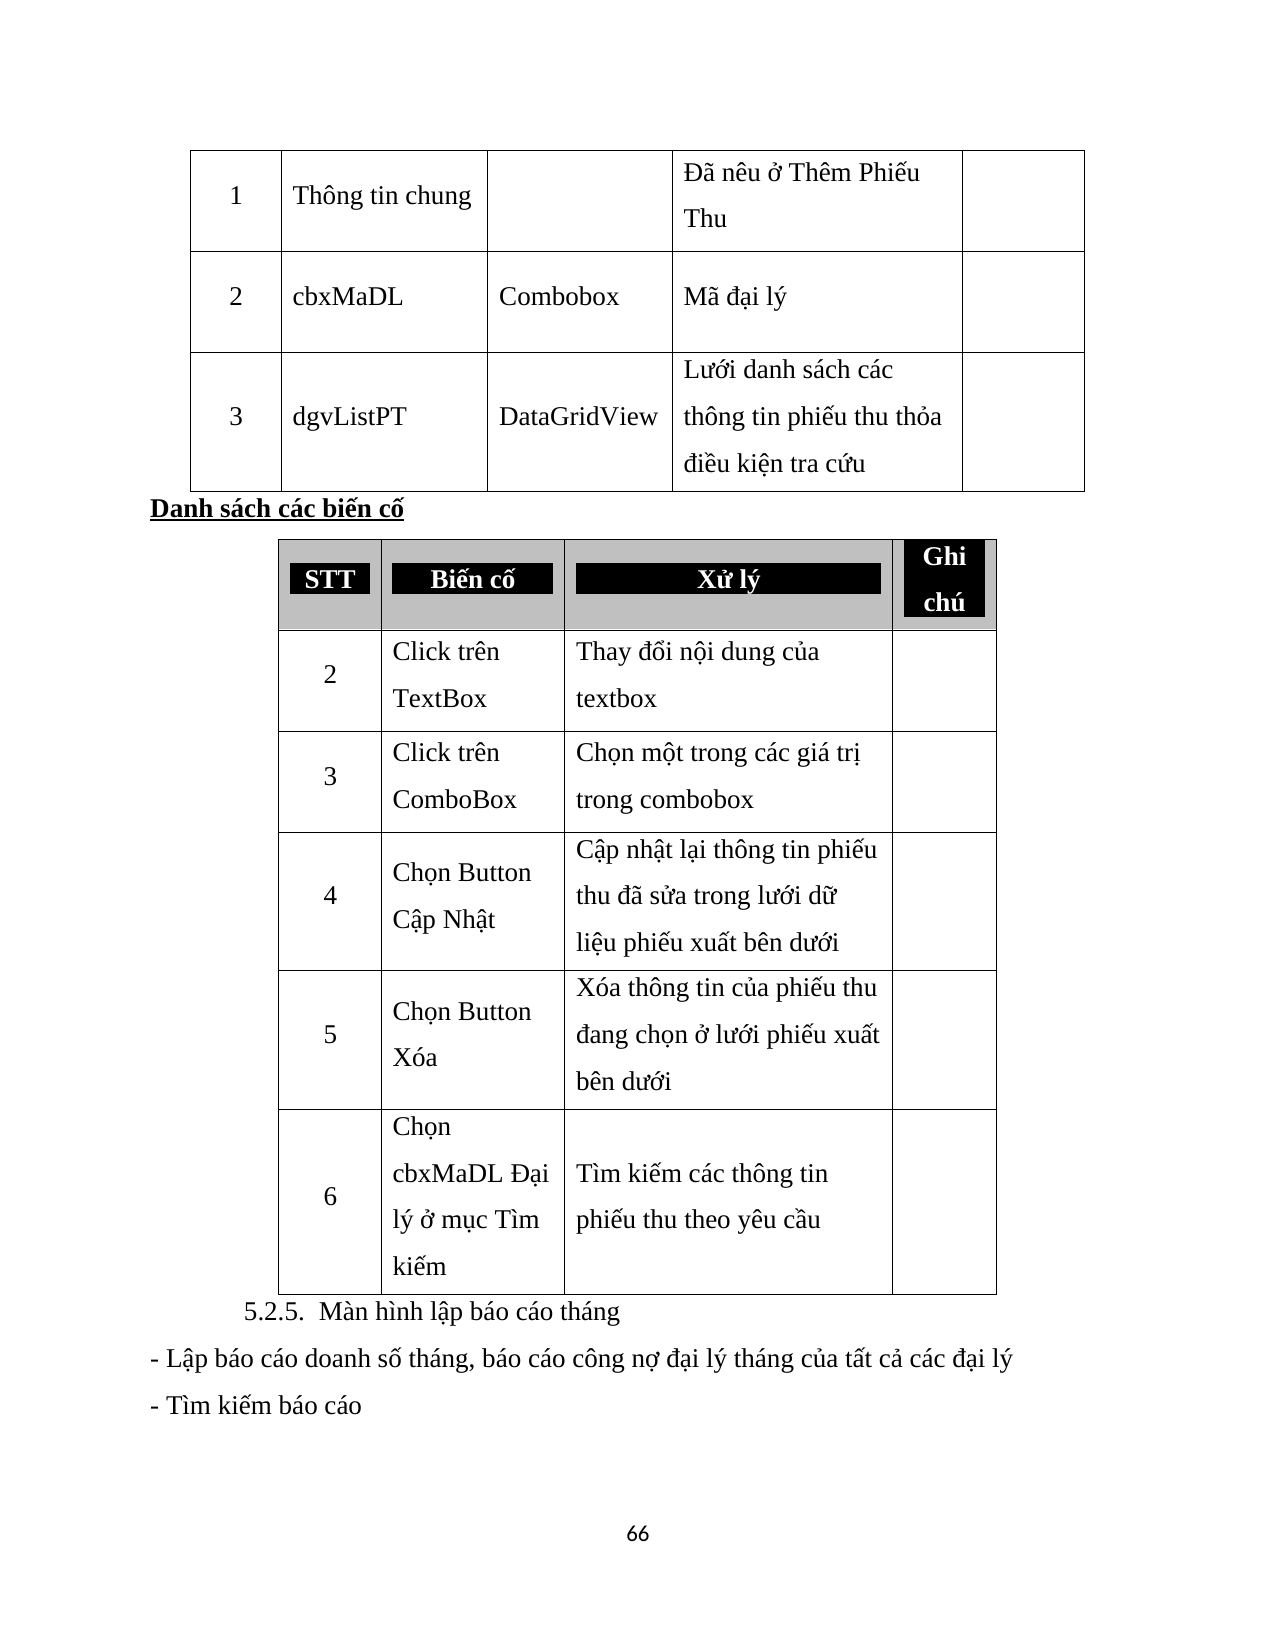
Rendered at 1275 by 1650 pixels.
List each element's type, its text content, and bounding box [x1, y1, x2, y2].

table_cell Click trên TextBox [382, 631, 564, 731]
table_cell Thay đổi nội dung của textbox [565, 631, 892, 731]
table_cell [893, 732, 996, 832]
table_cell 2 [191, 252, 281, 352]
table_cell 4 [279, 833, 381, 970]
table_cell Cập nhật lại thông tin phiếu thu đã sửa trong lưới dữ liệu phiếu xuất bên dưới [565, 833, 892, 970]
table_header STT [279, 540, 381, 629]
table_cell Chọn Button Xóa [382, 971, 564, 1109]
subtitle Màn hình lập báo cáo tháng [244, 1295, 1125, 1327]
table_header Xử lý [565, 540, 892, 629]
text Danh sách các biến cố [150, 492, 1125, 523]
table_cell [963, 353, 1084, 491]
table_cell 3 [279, 732, 381, 832]
table_cell [488, 151, 672, 251]
table_cell Thông tin chung [282, 151, 487, 251]
table_cell 1 [191, 151, 281, 251]
table_cell [893, 1110, 996, 1294]
table_cell 6 [279, 1110, 381, 1294]
table_cell Lưới danh sách các thông tin phiếu thu thỏa điều kiện tra cứu [673, 353, 962, 491]
table_cell Chọn một trong các giá trị trong combobox [565, 732, 892, 832]
table_cell [963, 252, 1084, 352]
table_cell dgvListPT [282, 353, 487, 491]
table_cell Click trên ComboBox [382, 732, 564, 832]
table_cell Chọn Button Cập Nhật [382, 833, 564, 970]
table_cell Tìm kiếm các thông tin phiếu thu theo yêu cầu [565, 1110, 892, 1294]
table_header Biến cố [382, 540, 564, 629]
table_cell Mã đại lý [673, 252, 962, 352]
table_header Ghi chú [893, 540, 996, 629]
table_cell Combobox [488, 252, 672, 352]
table_cell Chọn cbxMaDL Đại lý ở mục Tìm kiếm [382, 1110, 564, 1294]
text - Tìm kiếm báo cáo [150, 1389, 1125, 1420]
table_cell [893, 631, 996, 731]
table_cell Đã nêu ở Thêm Phiếu Thu [673, 151, 962, 251]
table_cell [893, 833, 996, 970]
table_cell 5 [279, 971, 381, 1109]
text - Lập báo cáo doanh số tháng, báo cáo công nợ đại lý tháng của tất cả các đại lý [150, 1342, 1125, 1373]
table_cell [893, 971, 996, 1109]
table_cell 2 [279, 631, 381, 731]
table_cell DataGridView [488, 353, 672, 491]
table_cell Xóa thông tin của phiếu thu đang chọn ở lưới phiếu xuất bên dưới [565, 971, 892, 1109]
table_cell 3 [191, 353, 281, 491]
table_cell [963, 151, 1084, 251]
table_cell cbxMaDL [282, 252, 487, 352]
